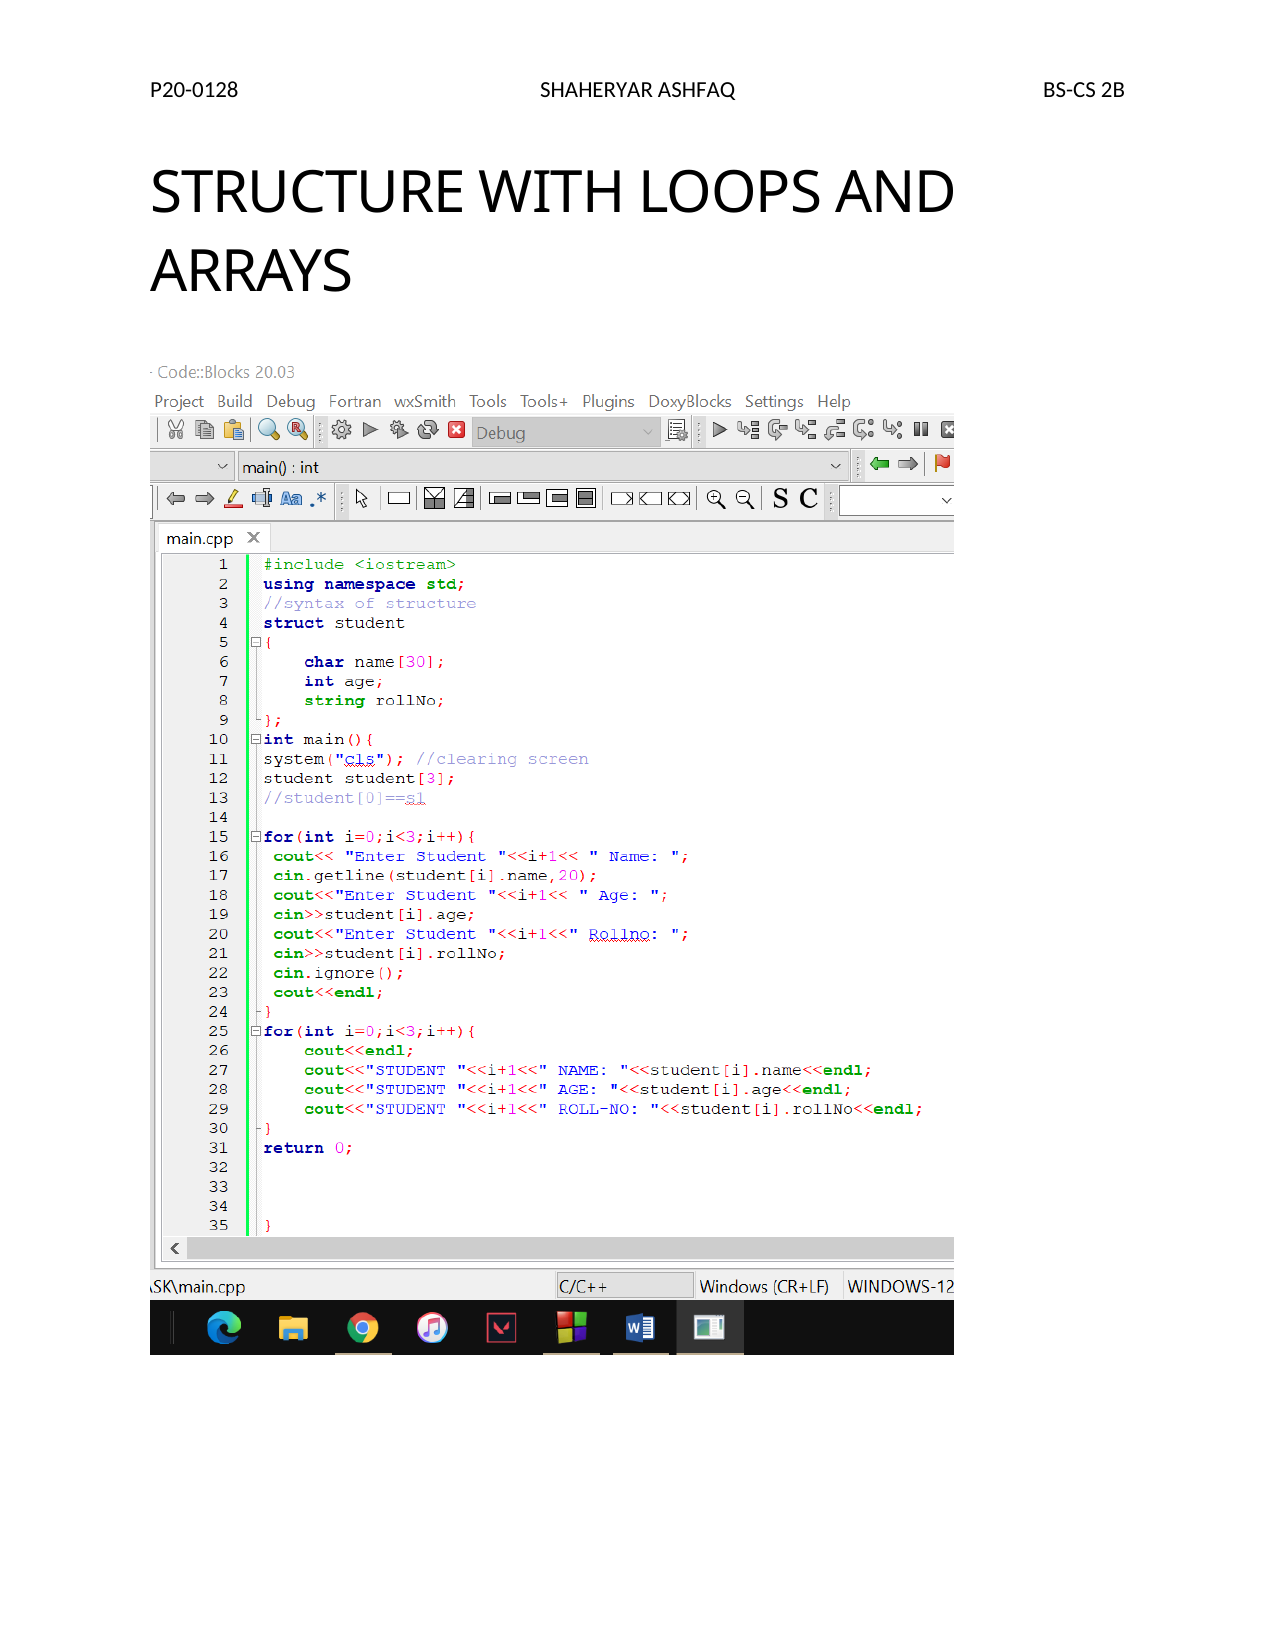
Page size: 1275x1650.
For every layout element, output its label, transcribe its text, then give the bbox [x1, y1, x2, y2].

title STRUCTURE WITH LOOPS AND ARRAYS [150, 150, 1125, 309]
picture [150, 355, 954, 1355]
